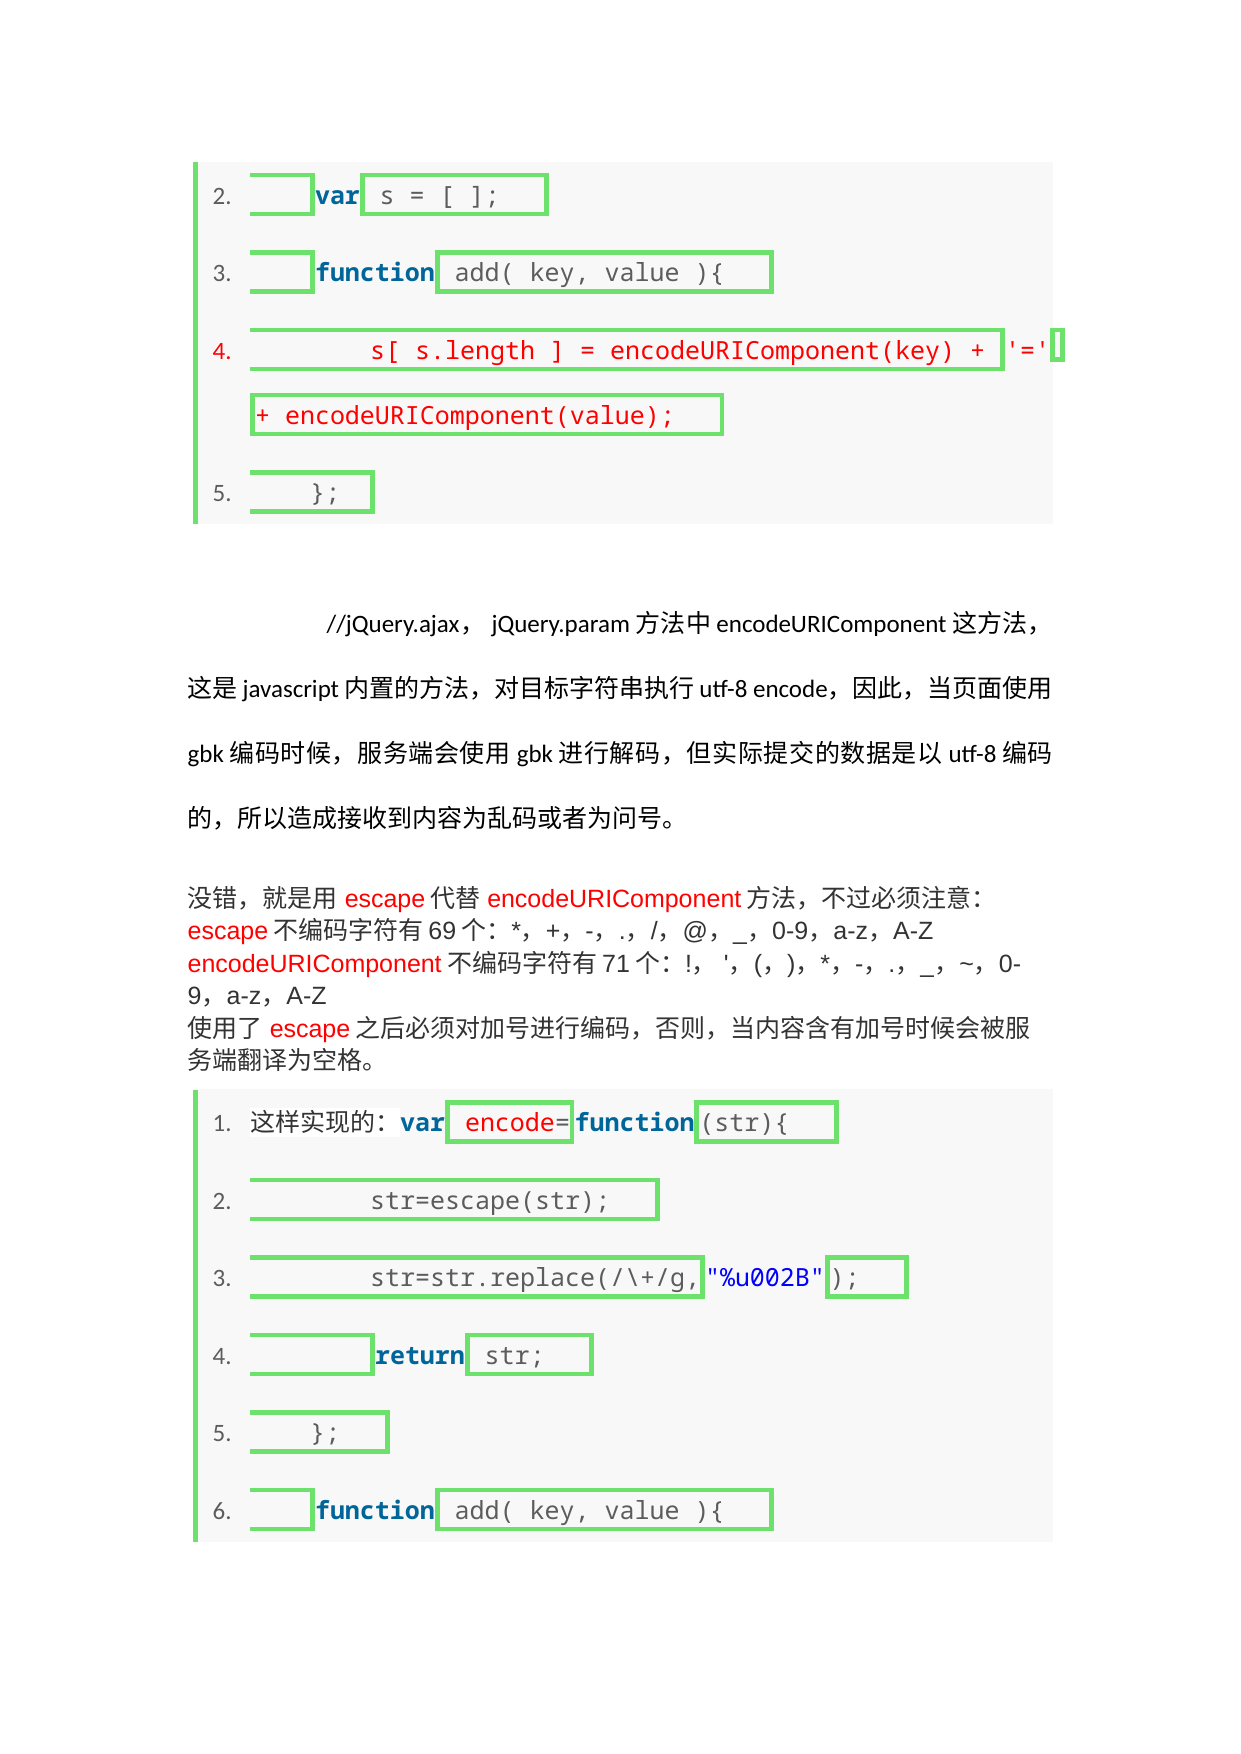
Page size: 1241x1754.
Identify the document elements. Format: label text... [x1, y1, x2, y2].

list str=str.replace(/\+/g,"%u002B"); [198, 1244, 1053, 1309]
list var s = [ ]; [198, 162, 1053, 227]
list }; [198, 459, 1053, 524]
list 这样实现的：var encode=function(str){ [193, 1089, 1053, 1154]
list function add( key, value ){ [198, 1477, 1053, 1542]
text //jQuery.ajax， jQuery.param方法中encodeURIComponent这方法，这是javascript内置的方法，对目标字符串执行utf-8 encode，因此，当页面使用gbk编码时候，服务端会使用gbk进行解码，但实际提交的数据是以utf-8编码的，所以造成接收到内容为乱码或者为问号。 [187, 589, 1053, 849]
text 使用了 escape之后必须对加号进行编码，否则，当内容含有加号时候会被服务端翻译为空格。 [187, 1012, 1053, 1077]
list return str; [198, 1322, 1053, 1387]
list s[ s.length ] = encodeURIComponent(key) + '=' + encodeURIComponent(value); [198, 317, 1053, 447]
list function add( key, value ){ [198, 239, 1053, 304]
text encodeURIComponent不编码字符有71个：!， '，(，)，*，-，.，_，~，0-9，a-z，A-Z [187, 947, 1053, 1012]
list }; [198, 1399, 1053, 1464]
text escape不编码字符有69个：*，+，-，.，/，@，_，0-9，a-z，A-Z [187, 914, 1053, 947]
text 没错，就是用 escape代替 encodeURIComponent方法，不过必须注意： [187, 882, 1053, 914]
list str=escape(str); [198, 1167, 1053, 1232]
